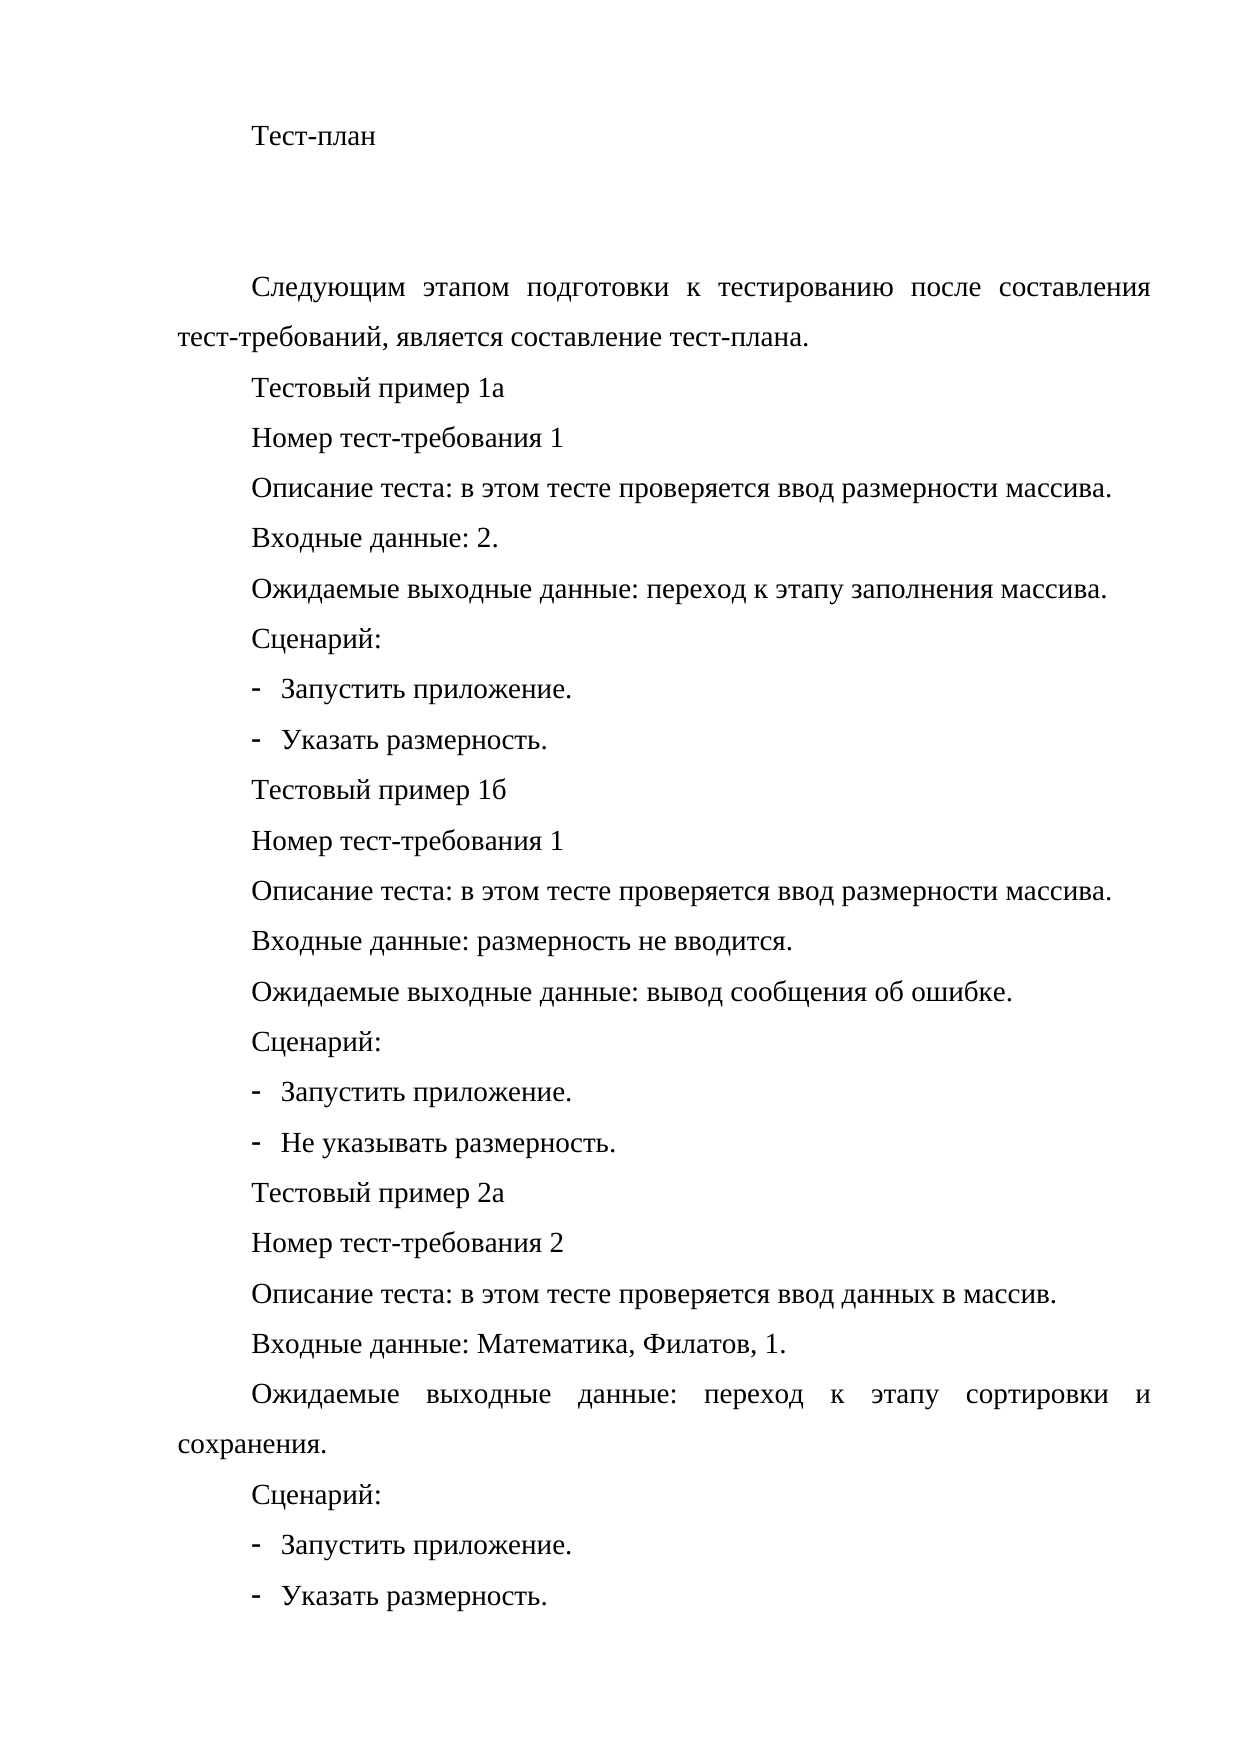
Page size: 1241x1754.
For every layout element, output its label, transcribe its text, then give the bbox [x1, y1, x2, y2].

text Сценарий: [177, 1024, 1152, 1057]
list Запустить приложение. [251, 1527, 1152, 1561]
text Ожидаемые выходные данные: переход к этапу заполнения массива. [177, 571, 1152, 604]
list Указать размерность. [251, 1578, 1152, 1611]
text Тестовый пример 1б [177, 772, 1152, 806]
text Сценарий: [177, 1477, 1152, 1511]
text Описание теста: в этом тесте проверяется ввод размерности массива. [177, 470, 1152, 504]
list Запустить приложение. [251, 1074, 1152, 1108]
list Указать размерность. [251, 722, 1152, 756]
text Входные данные: 2. [177, 521, 1152, 554]
text Тестовый пример 1а [177, 370, 1152, 403]
text Входные данные: Математика, Филатов, 1. [177, 1326, 1152, 1359]
text Номер тест-требования 1 [177, 420, 1152, 453]
text Описание теста: в этом тесте проверяется ввод данных в массив. [177, 1276, 1152, 1309]
text Тест-план [177, 118, 1152, 152]
text Тестовый пример 2а [177, 1175, 1152, 1209]
text Входные данные: размерность не вводится. [177, 923, 1152, 957]
text Номер тест-требования 1 [177, 823, 1152, 856]
text Номер тест-требования 2 [177, 1225, 1152, 1259]
list Не указывать размерность. [251, 1125, 1152, 1158]
text Ожидаемые выходные данные: переход к этапу сортировки и сохранения. [177, 1376, 1152, 1460]
text Ожидаемые выходные данные: вывод сообщения об ошибке. [177, 974, 1152, 1007]
text Следующим этапом подготовки к тестированию после составления тест-требований, является составление тест-плана. [177, 269, 1152, 353]
text Описание теста: в этом тесте проверяется ввод размерности массива. [177, 873, 1152, 907]
text Сценарий: [177, 621, 1152, 655]
list Запустить приложение. [251, 672, 1152, 705]
